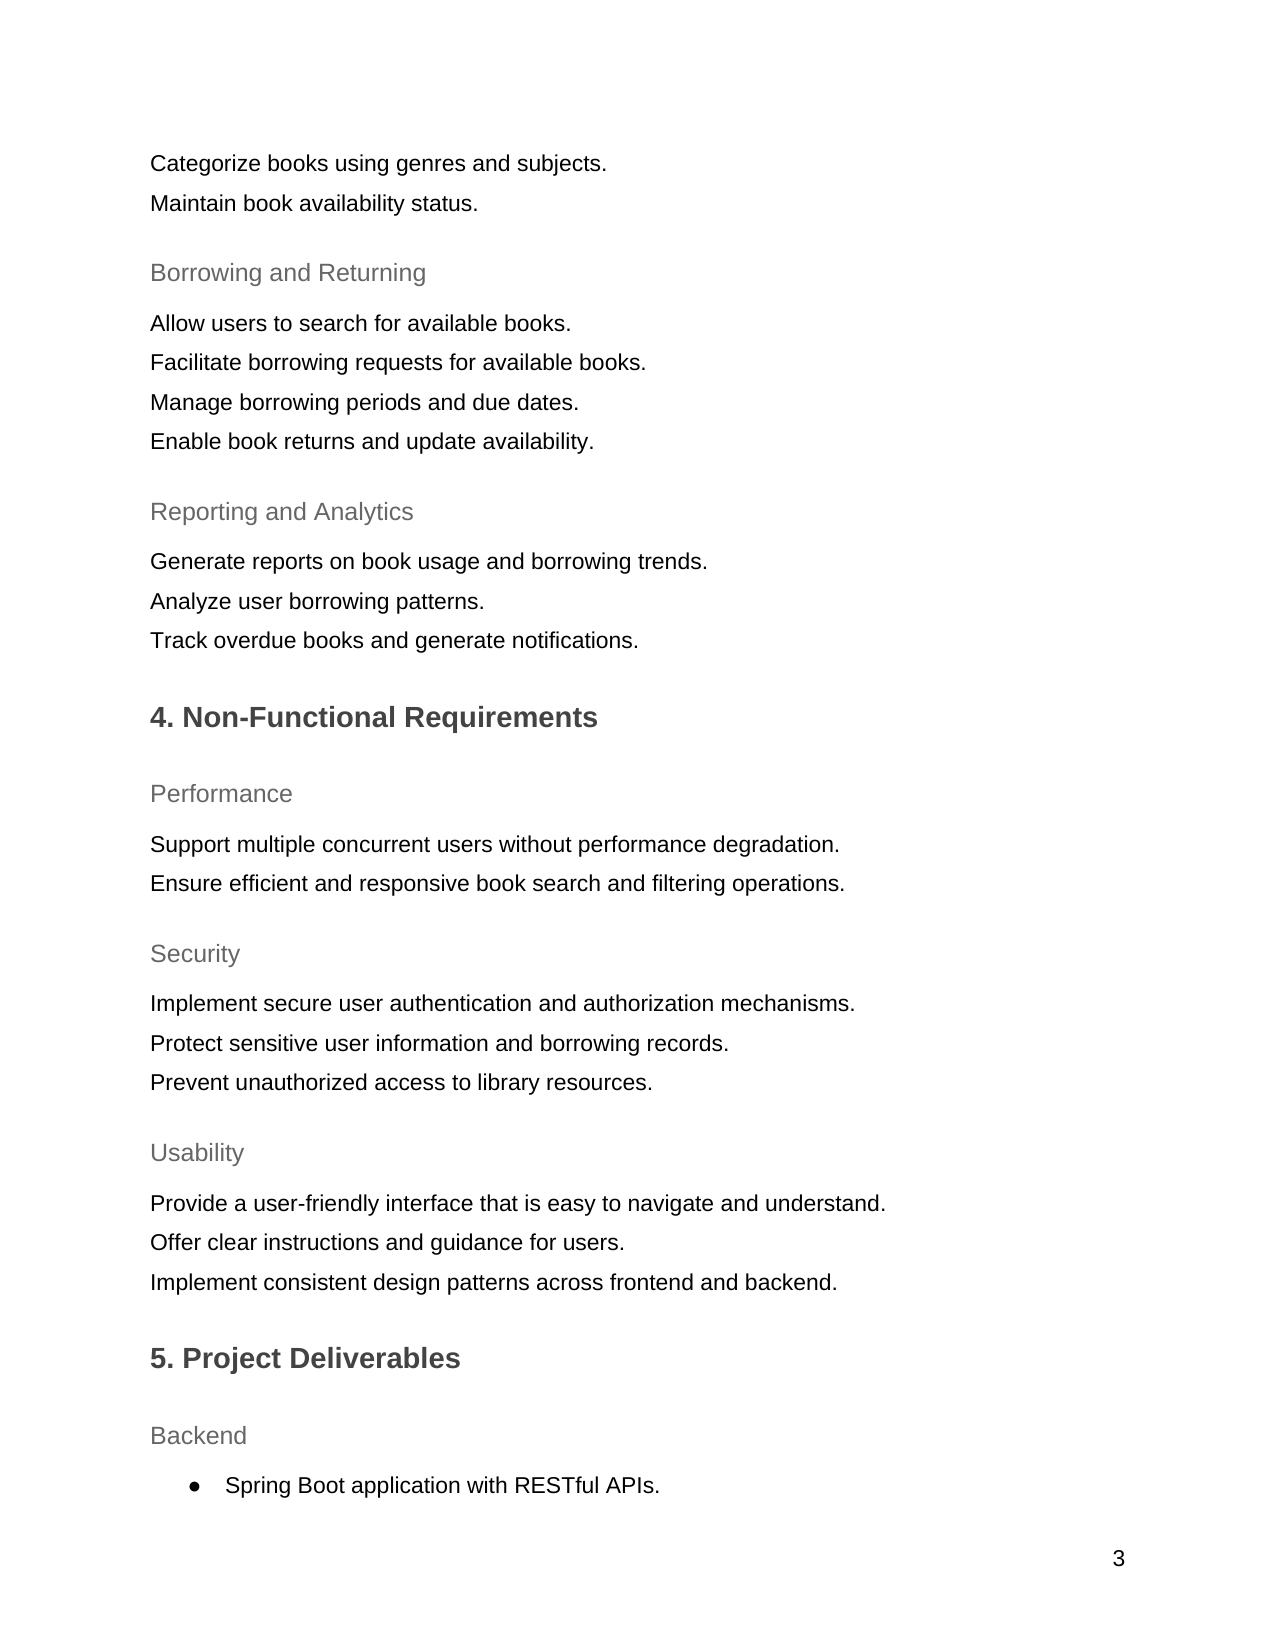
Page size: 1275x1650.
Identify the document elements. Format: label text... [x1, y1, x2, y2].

text Track overdue books and generate notifications. [150, 627, 1125, 653]
text Support multiple concurrent users without performance degradation. [150, 831, 1125, 857]
subtitle Security [150, 939, 1125, 968]
subtitle Reporting and Analytics [150, 497, 1125, 525]
subtitle Backend [150, 1421, 1125, 1449]
text Implement consistent design patterns across frontend and backend. [150, 1268, 1125, 1295]
text Maintain book availability status. [150, 189, 1125, 216]
text Categorize books using genres and subjects. [150, 150, 1125, 176]
text Protect sensitive user information and borrowing records. [150, 1030, 1125, 1056]
text Implement secure user authentication and authorization mechanisms. [150, 990, 1125, 1017]
text Provide a user-friendly interface that is easy to navigate and understand. [150, 1189, 1125, 1216]
text Facilitate borrowing requests for available books. [150, 349, 1125, 375]
text Ensure efficient and responsive book search and filtering operations. [150, 870, 1125, 897]
text Analyze user borrowing patterns. [150, 588, 1125, 614]
subtitle Borrowing and Returning [150, 258, 1125, 287]
text Offer clear instructions and guidance for users. [150, 1229, 1125, 1255]
text Manage borrowing periods and due dates. [150, 388, 1125, 415]
subtitle Performance [150, 779, 1125, 808]
subtitle Usability [150, 1138, 1125, 1167]
subtitle 5. Project Deliverables [150, 1341, 1125, 1375]
subtitle 4. Non-Functional Requirements [150, 700, 1125, 733]
list Spring Boot application with RESTful APIs. [187, 1472, 1125, 1498]
text Generate reports on book usage and borrowing trends. [150, 548, 1125, 574]
text Allow users to search for available books. [150, 309, 1125, 336]
text Prevent unauthorized access to library resources. [150, 1069, 1125, 1096]
text Enable book returns and update availability. [150, 428, 1125, 454]
